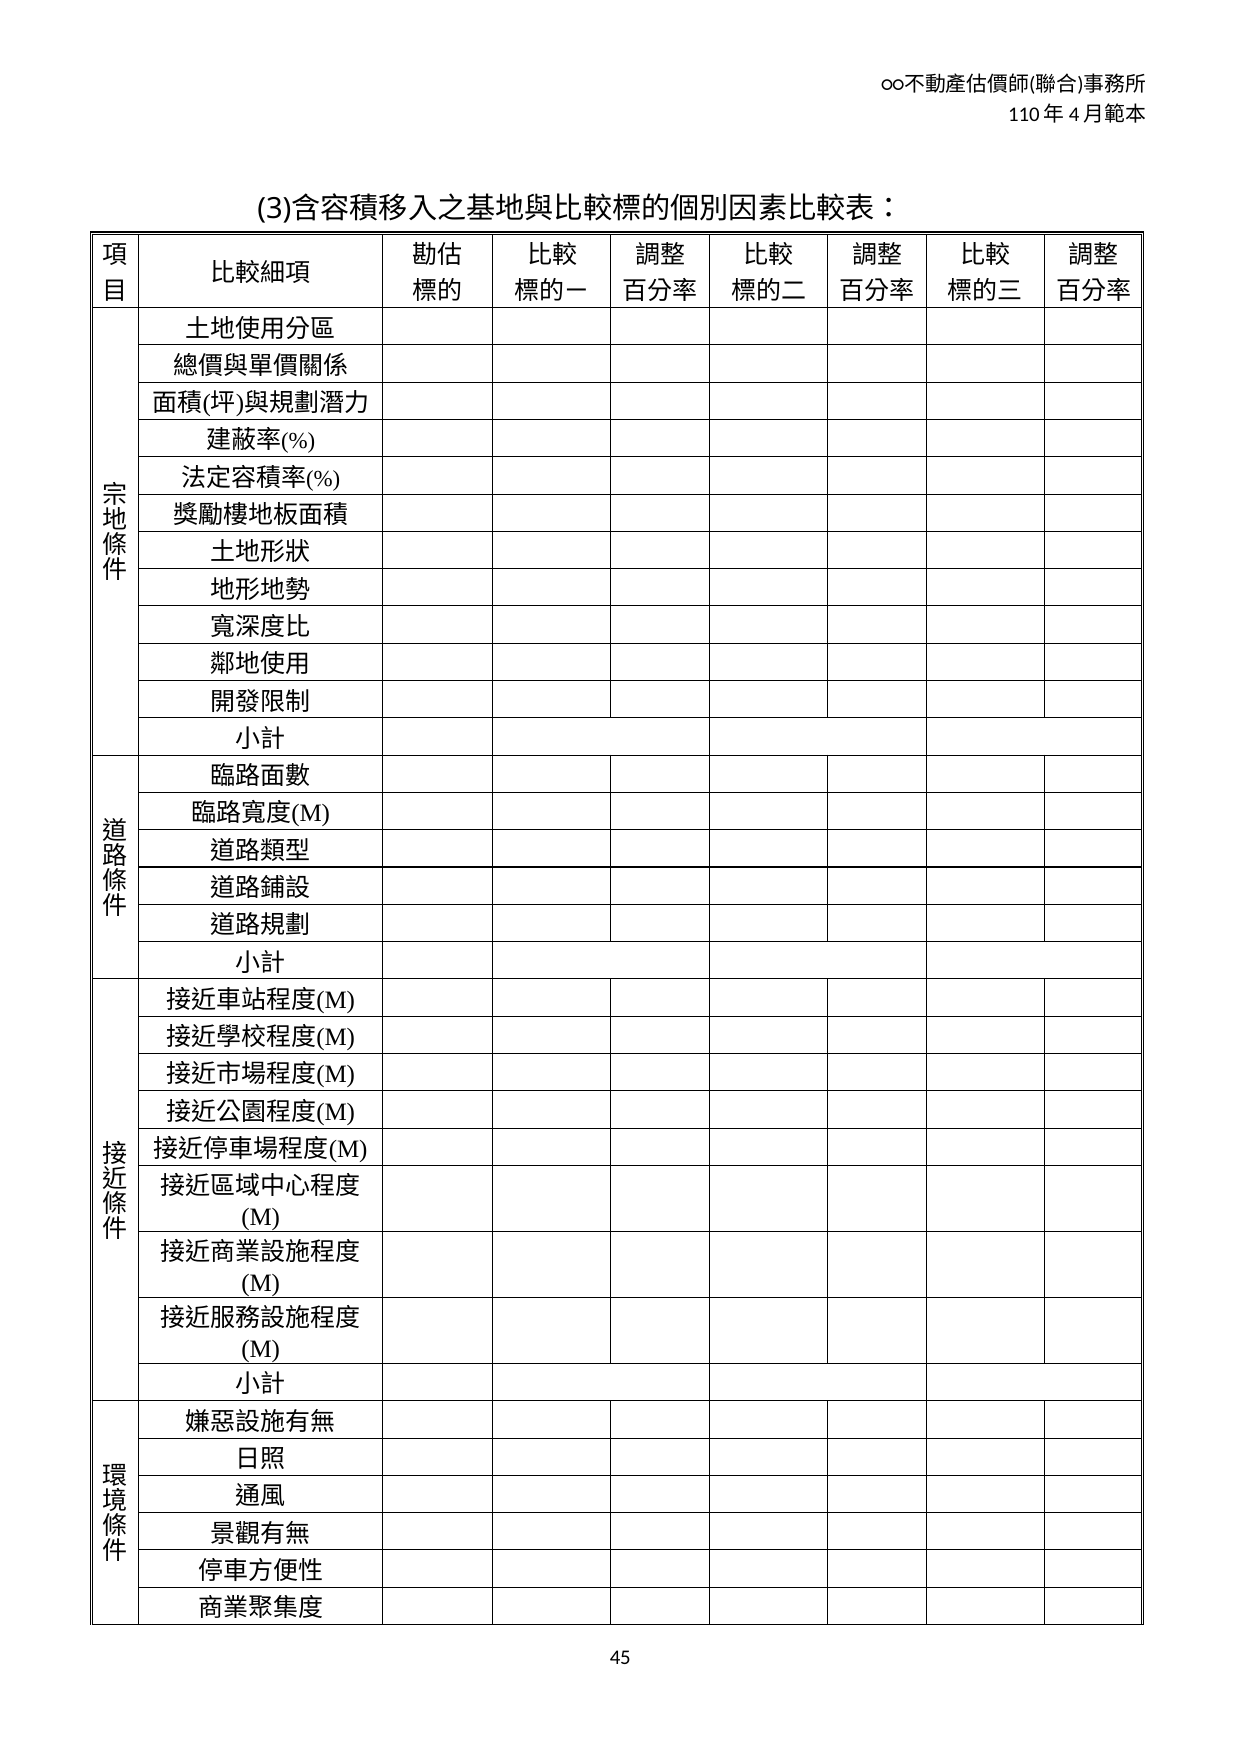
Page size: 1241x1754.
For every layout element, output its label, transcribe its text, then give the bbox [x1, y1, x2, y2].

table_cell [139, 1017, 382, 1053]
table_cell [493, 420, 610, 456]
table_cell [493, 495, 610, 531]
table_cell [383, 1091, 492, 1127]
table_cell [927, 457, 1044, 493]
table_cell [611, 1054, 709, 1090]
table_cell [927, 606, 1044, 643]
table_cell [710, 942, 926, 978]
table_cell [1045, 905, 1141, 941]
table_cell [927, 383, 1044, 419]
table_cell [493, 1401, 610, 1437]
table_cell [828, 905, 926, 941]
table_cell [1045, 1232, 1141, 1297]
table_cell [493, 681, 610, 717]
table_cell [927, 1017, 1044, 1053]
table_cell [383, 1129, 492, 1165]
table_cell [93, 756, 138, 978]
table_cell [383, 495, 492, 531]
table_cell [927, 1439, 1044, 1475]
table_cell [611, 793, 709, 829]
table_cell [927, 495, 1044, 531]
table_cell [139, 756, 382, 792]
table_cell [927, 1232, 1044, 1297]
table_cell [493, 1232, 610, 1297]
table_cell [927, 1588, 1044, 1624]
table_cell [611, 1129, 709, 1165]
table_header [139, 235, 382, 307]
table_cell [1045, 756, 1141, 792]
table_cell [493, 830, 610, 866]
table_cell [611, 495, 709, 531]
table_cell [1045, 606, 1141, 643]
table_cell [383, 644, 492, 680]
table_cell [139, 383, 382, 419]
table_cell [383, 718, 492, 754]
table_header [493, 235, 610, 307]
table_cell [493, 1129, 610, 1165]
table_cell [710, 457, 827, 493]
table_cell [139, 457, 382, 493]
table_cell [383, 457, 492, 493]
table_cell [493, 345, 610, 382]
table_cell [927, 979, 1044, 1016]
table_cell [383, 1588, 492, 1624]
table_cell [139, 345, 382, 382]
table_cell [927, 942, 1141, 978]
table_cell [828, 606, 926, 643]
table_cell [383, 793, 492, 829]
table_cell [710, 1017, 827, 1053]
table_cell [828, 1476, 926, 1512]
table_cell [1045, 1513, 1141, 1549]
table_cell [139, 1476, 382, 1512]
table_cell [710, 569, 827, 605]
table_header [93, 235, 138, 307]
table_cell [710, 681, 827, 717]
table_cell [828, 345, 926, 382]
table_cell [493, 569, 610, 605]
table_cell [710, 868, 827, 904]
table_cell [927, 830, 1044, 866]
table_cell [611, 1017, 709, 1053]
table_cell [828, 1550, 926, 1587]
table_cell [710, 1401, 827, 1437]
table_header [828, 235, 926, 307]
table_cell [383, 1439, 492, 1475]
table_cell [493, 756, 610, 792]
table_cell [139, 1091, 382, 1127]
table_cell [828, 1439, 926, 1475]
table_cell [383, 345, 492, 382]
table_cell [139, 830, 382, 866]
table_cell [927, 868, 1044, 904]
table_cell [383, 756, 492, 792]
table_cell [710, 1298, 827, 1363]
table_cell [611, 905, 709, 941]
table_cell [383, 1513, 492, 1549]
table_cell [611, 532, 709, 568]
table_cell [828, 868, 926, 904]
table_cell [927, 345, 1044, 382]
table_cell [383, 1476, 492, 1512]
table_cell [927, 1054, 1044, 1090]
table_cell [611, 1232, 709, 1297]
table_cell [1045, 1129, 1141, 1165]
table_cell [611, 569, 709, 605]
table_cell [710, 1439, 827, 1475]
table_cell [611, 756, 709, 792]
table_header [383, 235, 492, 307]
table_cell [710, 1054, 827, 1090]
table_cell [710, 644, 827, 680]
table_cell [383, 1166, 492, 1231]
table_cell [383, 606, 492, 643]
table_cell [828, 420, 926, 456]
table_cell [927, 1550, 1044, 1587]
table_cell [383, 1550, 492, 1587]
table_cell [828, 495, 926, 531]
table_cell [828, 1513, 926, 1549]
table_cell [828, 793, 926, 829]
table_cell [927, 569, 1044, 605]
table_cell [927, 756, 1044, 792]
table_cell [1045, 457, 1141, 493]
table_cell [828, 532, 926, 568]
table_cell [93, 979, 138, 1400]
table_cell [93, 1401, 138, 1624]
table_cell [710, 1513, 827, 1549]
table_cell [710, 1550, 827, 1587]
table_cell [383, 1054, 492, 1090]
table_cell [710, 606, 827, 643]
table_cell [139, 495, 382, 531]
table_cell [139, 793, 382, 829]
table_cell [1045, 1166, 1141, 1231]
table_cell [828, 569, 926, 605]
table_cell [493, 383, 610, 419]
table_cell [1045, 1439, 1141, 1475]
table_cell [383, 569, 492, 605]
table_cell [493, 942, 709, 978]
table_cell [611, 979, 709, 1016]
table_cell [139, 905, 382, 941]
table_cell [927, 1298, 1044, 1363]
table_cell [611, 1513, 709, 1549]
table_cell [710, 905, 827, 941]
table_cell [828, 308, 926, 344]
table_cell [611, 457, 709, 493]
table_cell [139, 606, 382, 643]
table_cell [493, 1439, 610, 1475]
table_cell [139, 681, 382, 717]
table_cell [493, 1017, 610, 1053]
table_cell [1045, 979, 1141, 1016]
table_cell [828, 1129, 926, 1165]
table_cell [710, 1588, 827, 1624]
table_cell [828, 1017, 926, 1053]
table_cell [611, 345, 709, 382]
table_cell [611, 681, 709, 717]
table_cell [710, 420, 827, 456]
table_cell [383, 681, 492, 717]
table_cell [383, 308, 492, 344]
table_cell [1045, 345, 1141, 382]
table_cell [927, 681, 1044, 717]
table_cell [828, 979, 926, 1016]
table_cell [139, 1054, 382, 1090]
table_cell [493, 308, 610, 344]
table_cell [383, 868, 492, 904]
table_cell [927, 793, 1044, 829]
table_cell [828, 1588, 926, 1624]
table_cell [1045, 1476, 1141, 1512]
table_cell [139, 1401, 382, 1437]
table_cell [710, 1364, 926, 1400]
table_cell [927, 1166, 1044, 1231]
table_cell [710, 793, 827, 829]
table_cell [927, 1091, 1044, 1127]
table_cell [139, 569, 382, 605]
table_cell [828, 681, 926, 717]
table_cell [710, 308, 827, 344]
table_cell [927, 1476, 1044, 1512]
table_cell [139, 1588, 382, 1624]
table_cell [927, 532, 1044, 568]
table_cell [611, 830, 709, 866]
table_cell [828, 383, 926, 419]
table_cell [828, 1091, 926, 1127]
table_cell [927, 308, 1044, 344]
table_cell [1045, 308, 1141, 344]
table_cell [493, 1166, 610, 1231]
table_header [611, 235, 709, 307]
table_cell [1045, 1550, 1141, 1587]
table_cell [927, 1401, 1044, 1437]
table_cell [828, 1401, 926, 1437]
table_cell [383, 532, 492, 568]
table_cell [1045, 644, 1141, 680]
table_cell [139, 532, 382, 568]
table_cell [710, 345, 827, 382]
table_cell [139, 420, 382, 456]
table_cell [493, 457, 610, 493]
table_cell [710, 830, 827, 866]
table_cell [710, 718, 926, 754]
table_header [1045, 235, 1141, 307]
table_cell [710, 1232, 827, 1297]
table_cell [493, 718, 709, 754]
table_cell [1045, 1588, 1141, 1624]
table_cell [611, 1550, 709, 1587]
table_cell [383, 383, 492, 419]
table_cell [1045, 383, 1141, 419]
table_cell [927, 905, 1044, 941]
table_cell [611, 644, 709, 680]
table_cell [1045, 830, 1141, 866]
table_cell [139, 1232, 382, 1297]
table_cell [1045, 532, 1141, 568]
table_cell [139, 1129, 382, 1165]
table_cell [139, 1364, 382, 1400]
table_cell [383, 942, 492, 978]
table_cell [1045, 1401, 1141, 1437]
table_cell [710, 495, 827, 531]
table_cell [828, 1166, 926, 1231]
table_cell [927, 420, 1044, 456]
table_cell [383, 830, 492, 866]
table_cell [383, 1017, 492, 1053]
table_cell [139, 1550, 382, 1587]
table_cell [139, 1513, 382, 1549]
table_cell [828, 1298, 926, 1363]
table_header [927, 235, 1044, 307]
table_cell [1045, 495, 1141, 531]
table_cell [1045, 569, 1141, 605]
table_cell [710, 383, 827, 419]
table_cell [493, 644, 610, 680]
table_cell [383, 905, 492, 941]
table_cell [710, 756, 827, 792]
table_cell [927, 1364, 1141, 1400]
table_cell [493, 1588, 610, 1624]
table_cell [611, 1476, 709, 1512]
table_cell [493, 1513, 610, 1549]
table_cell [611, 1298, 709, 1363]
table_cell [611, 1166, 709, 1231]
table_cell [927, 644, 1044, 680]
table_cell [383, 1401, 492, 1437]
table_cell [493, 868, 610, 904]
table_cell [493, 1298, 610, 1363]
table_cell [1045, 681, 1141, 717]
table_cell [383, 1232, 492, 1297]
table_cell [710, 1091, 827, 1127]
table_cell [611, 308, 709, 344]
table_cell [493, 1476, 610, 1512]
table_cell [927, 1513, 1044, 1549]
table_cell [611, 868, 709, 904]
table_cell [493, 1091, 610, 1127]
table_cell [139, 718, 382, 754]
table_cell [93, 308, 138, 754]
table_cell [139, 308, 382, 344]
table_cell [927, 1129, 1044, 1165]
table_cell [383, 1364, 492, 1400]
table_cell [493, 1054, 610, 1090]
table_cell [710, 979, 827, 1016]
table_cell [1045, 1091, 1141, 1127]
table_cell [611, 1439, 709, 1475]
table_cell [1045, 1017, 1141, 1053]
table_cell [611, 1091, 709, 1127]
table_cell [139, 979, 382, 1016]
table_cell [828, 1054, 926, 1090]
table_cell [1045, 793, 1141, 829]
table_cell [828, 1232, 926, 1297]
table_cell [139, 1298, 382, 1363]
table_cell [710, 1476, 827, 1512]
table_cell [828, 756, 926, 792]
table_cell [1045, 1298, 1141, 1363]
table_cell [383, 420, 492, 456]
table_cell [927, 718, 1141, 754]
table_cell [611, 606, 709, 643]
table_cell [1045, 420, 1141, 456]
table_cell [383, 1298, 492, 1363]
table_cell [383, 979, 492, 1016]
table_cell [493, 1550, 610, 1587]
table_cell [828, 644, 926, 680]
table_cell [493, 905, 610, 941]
list 含容積移入之基地與比較標的個別因素比較表： [257, 181, 1146, 227]
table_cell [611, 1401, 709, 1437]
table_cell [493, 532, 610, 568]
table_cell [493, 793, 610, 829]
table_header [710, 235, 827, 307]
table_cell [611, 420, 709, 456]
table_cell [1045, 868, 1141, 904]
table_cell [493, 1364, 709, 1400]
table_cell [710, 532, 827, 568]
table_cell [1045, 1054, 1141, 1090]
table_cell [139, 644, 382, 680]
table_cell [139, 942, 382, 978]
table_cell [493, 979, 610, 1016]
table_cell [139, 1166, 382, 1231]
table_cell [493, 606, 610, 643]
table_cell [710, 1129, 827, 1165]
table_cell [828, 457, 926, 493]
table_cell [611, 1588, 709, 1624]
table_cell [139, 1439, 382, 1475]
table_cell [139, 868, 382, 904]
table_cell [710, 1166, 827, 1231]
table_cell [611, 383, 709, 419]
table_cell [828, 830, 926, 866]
